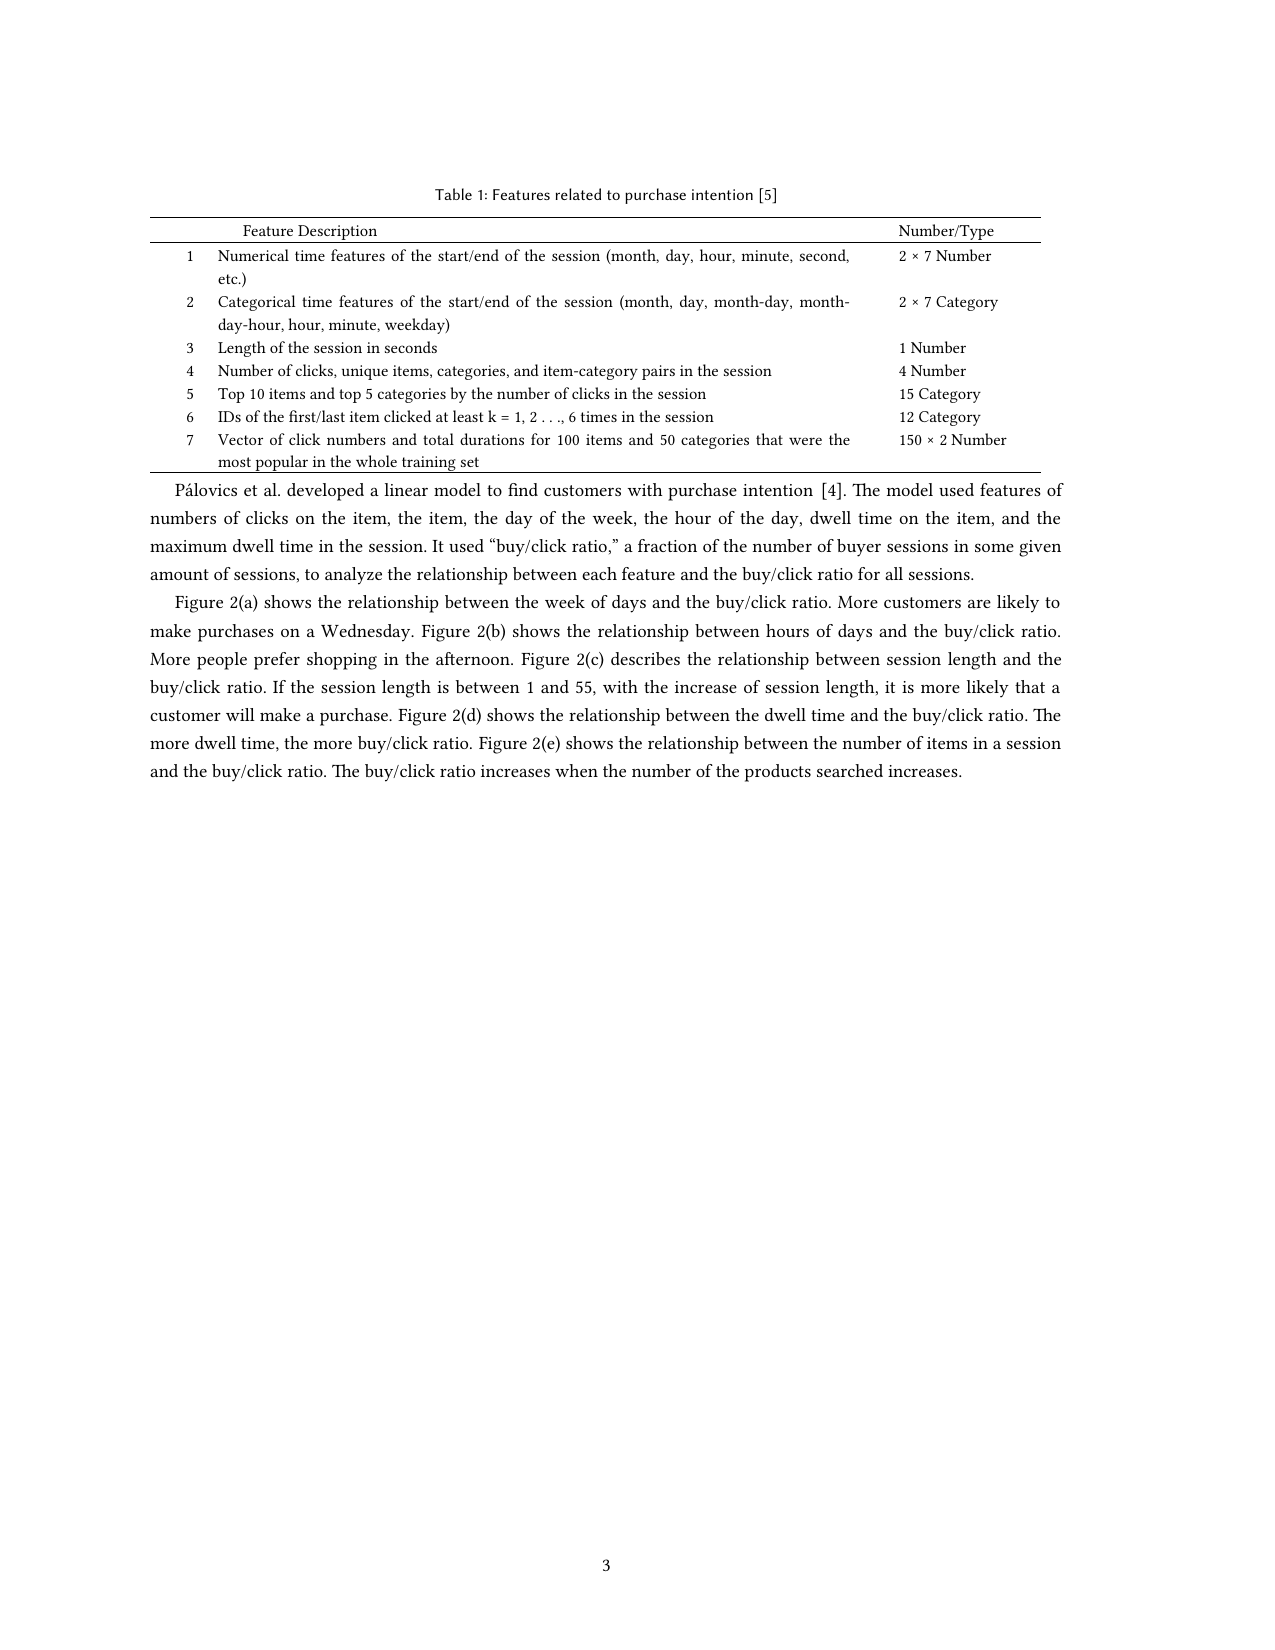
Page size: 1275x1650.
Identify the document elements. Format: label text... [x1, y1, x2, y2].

table_header Feature Description [207, 218, 862, 242]
table_cell 7 [150, 426, 207, 472]
table_cell IDs of the first/last item clicked at least k = 1, 2 . . ., 6 times in the session [207, 403, 862, 426]
table_cell 6 [150, 403, 207, 426]
table_cell 2 [150, 289, 207, 334]
table_cell 3 [150, 334, 207, 357]
table_cell Number of clicks, unique items, categories, and item-category pairs in the session [207, 357, 862, 380]
table_cell Categorical time features of the start/end of the session (month, day, month-day, month-day-hour, hour, minute, weekday) [207, 289, 862, 334]
table_cell 2 × 7 Category [863, 289, 1041, 334]
table_cell 1 Number [863, 334, 1041, 357]
table_header Number/Type [863, 218, 1041, 242]
table_cell 12 Category [863, 403, 1041, 426]
text Table : Features related to purchase intention [5] [150, 183, 1062, 204]
text Pálovics et al. developed a linear model to find customers with purchase intention [4]. The model used features of numbers of clicks on the item, the item, the day of the week, the hour of the day, dwell time on the item, and the maximum dwell time in the session. It used “buy/click ratio,” a fraction of the number of buyer sessions in some given amount of sessions, to analyze the relationship between each feature and the buy/click ratio for all sessions. [150, 473, 1062, 585]
table_cell 150 × 2 Number [863, 426, 1041, 472]
table_header [150, 218, 207, 242]
table_cell 2 × 7 Number [863, 243, 1041, 288]
table_cell 15 Category [863, 380, 1041, 403]
table_cell Length of the session in seconds [207, 334, 862, 357]
table_cell Vector of click numbers and total durations for 100 items and 50 categories that were the most popular in the whole training set [207, 426, 862, 472]
table_cell 4 Number [863, 357, 1041, 380]
table_cell Numerical time features of the start/end of the session (month, day, hour, minute, second, etc.) [207, 243, 862, 288]
table_cell 1 [150, 243, 207, 288]
text Figure 2(a) shows the relationship between the week of days and the buy/click ratio. More customers are likely to make purchases on a Wednesday. Figure 2(b) shows the relationship between hours of days and the buy/click ratio. More people prefer shopping in the afternoon. Figure 2(c) describes the relationship between session length and the buy/click ratio. If the session length is between 1 and 55, with the increase of session length, it is more likely that a customer will make a purchase. Figure 2(d) shows the relationship between the dwell time and the buy/click ratio. The more dwell time, the more buy/click ratio. Figure 2(e) shows the relationship between the number of items in a session and the buy/click ratio. The buy/click ratio increases when the number of the products searched increases. [150, 585, 1062, 782]
table_cell 5 [150, 380, 207, 403]
table_cell Top 10 items and top 5 categories by the number of clicks in the session [207, 380, 862, 403]
table_cell 4 [150, 357, 207, 380]
